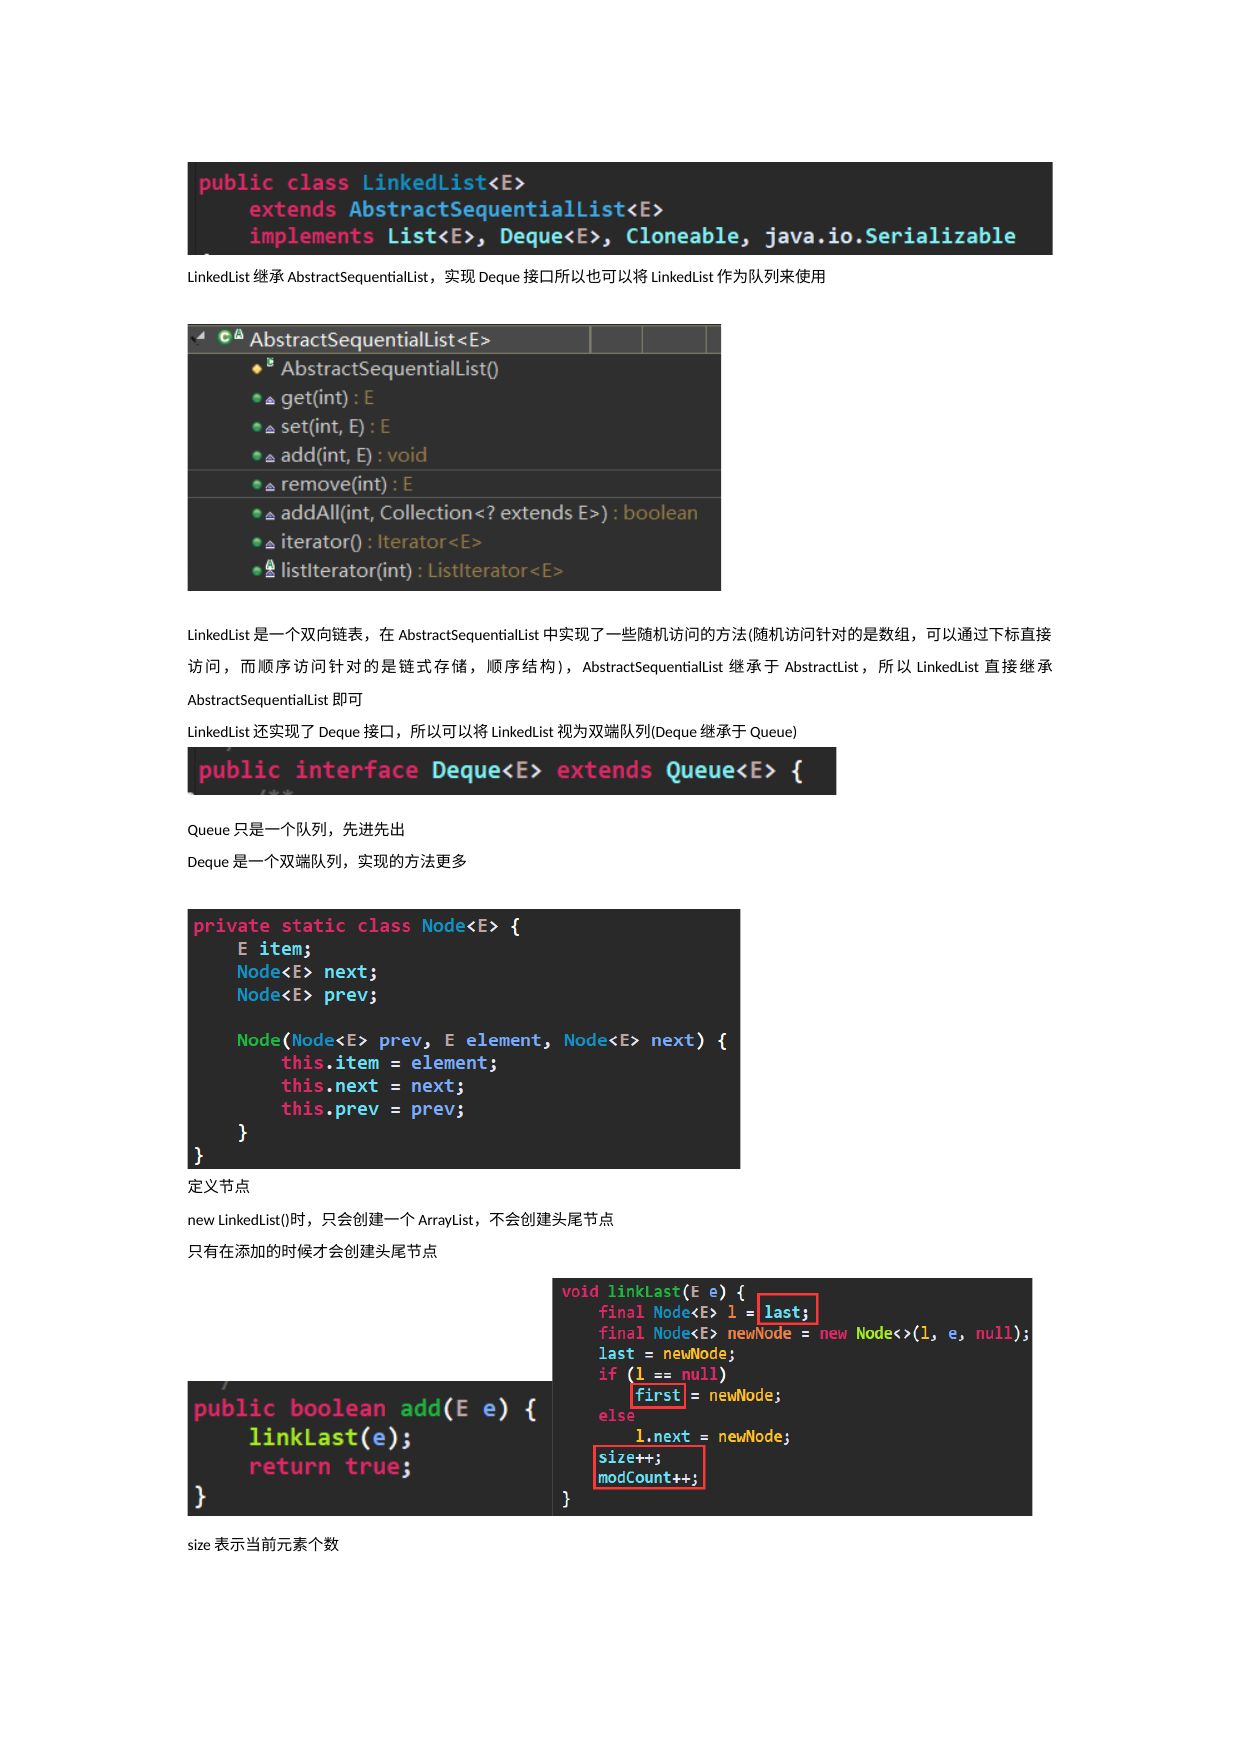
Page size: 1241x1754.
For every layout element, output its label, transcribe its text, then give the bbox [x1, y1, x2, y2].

text 定义节点 [187, 1169, 1053, 1202]
picture [187, 1278, 1033, 1516]
text size表示当前元素个数 [187, 1527, 1053, 1559]
text new LinkedList()时，只会创建一个ArrayList，不会创建头尾节点 [187, 1202, 1053, 1234]
picture [187, 324, 722, 591]
picture [187, 162, 1053, 255]
text LinkedList继承AbstractSequentialList，实现Deque接口所以也可以将LinkedList作为队列来使用 [187, 259, 1053, 292]
picture [187, 909, 741, 1169]
text Queue只是一个队列，先进先出 [187, 812, 1053, 844]
text Deque是一个双端队列，实现的方法更多 [187, 844, 1053, 877]
text LinkedList还实现了Deque接口，所以可以将LinkedList视为双端队列(Deque继承于Queue) [187, 714, 1053, 747]
picture [187, 747, 837, 795]
text LinkedList是一个双向链表，在AbstractSequentialList中实现了一些随机访问的方法(随机访问针对的是数组，可以通过下标直接访问，而顺序访问针对的是链式存储，顺序结构)，AbstractSequentialList继承于AbstractList，所以LinkedList直接继承AbstractSequentialList即可 [187, 617, 1053, 714]
text 只有在添加的时候才会创建头尾节点 [187, 1234, 1053, 1267]
